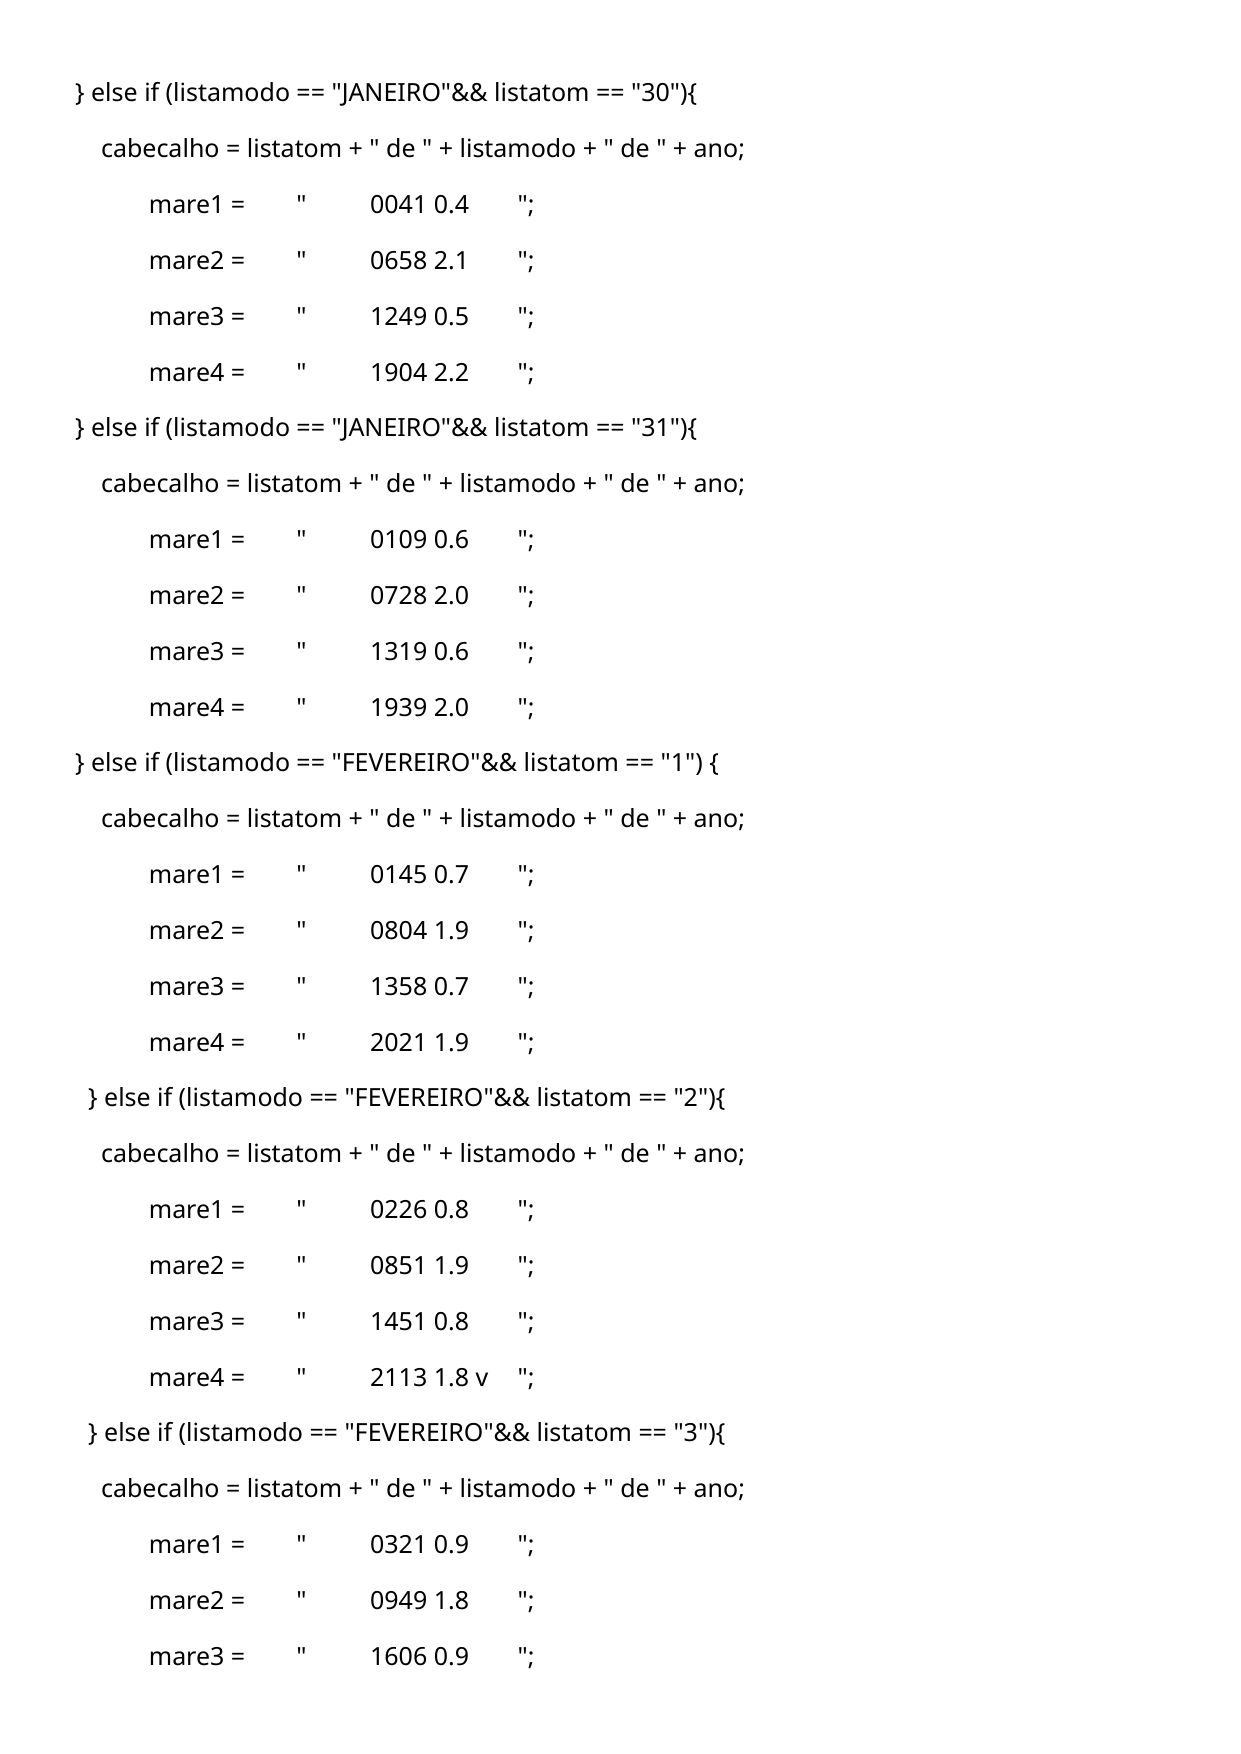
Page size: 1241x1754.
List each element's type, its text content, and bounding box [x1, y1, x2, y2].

text } else if (listamodo == "JANEIRO"&& listatom == "30"){ [75, 75, 1165, 109]
text cabecalho = listatom + " de " + listamodo + " de " + ano; [75, 466, 1165, 500]
text mare2 = " 0804 1.9 "; [75, 912, 1165, 947]
text mare4 = " 2021 1.9 "; [75, 1024, 1165, 1058]
text } else if (listamodo == "FEVEREIRO"&& listatom == "1") { [75, 745, 1165, 779]
text mare4 = " 1904 2.2 "; [75, 354, 1165, 388]
text mare4 = " 1939 2.0 "; [75, 689, 1165, 723]
text mare3 = " 1606 0.9 "; [75, 1638, 1165, 1672]
text cabecalho = listatom + " de " + listamodo + " de " + ano; [75, 801, 1165, 835]
text } else if (listamodo == "FEVEREIRO"&& listatom == "3"){ [75, 1415, 1165, 1449]
text mare3 = " 1249 0.5 "; [75, 298, 1165, 332]
text mare1 = " 0109 0.6 "; [75, 522, 1165, 556]
text } else if (listamodo == "FEVEREIRO"&& listatom == "2"){ [75, 1080, 1165, 1114]
text mare1 = " 0321 0.9 "; [75, 1527, 1165, 1561]
text mare1 = " 0145 0.7 "; [75, 857, 1165, 891]
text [75, 131, 1165, 165]
text mare1 = " 0041 0.4 "; [75, 187, 1165, 221]
text mare2 = " 0658 2.1 "; [75, 242, 1165, 277]
text mare3 = " 1451 0.8 "; [75, 1303, 1165, 1337]
text mare2 = " 0728 2.0 "; [75, 577, 1165, 612]
text mare3 = " 1358 0.7 "; [75, 968, 1165, 1002]
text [75, 1471, 1165, 1505]
text mare1 = " 0226 0.8 "; [75, 1192, 1165, 1226]
text mare4 = " 2113 1.8 v "; [75, 1359, 1165, 1393]
text mare3 = " 1319 0.6 "; [75, 633, 1165, 667]
text cabecalho = listatom + " de " + listamodo + " de " + ano; [75, 1136, 1165, 1170]
text mare2 = " 0949 1.8 "; [75, 1582, 1165, 1617]
text mare2 = " 0851 1.9 "; [75, 1247, 1165, 1282]
text } else if (listamodo == "JANEIRO"&& listatom == "31"){ [75, 410, 1165, 444]
